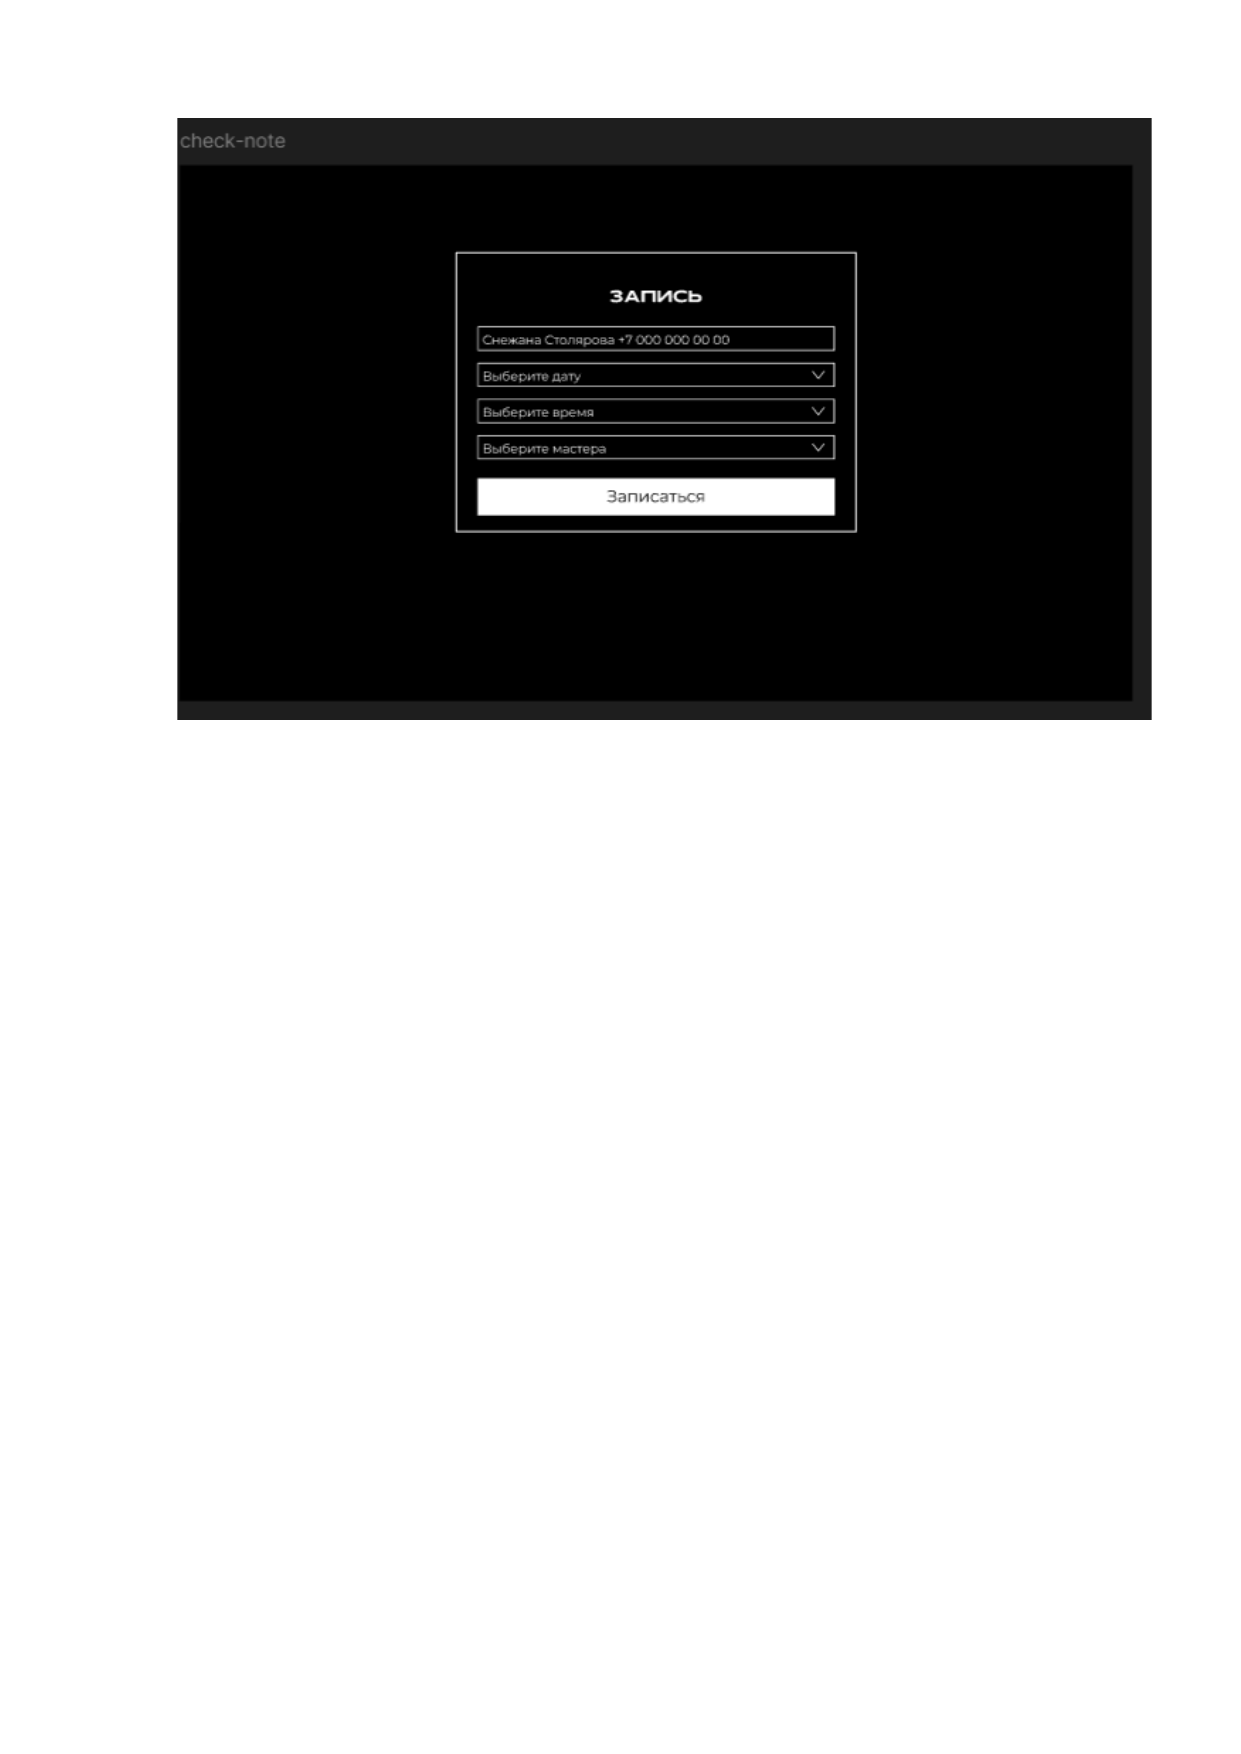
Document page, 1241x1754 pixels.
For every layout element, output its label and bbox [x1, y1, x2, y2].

picture [177, 118, 1152, 720]
